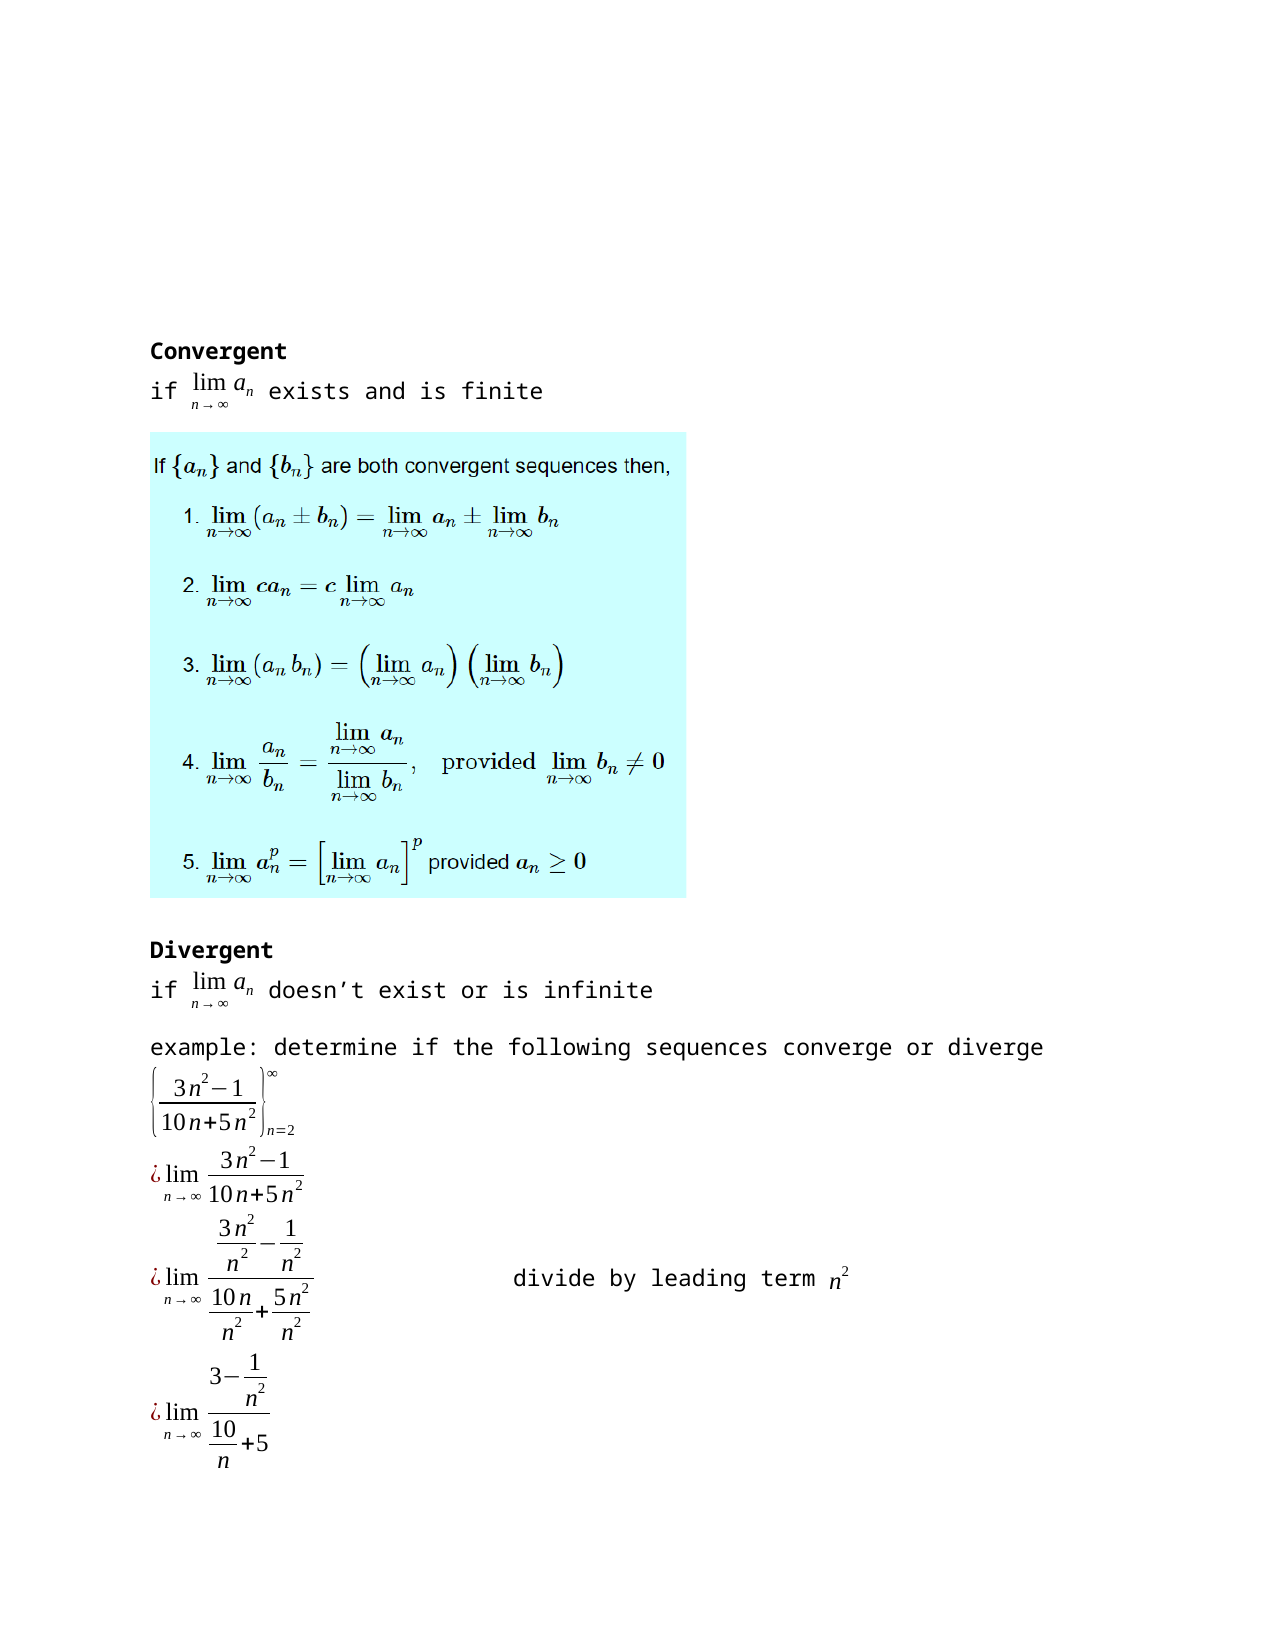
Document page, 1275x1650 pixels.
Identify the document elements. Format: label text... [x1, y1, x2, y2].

text if doesn’t exist or is infinite [150, 968, 1125, 1012]
text Convergent [150, 335, 1125, 366]
text divide by leading term [150, 1210, 1125, 1346]
text Divergent [150, 934, 1125, 965]
text if exists and is finite [150, 369, 1125, 413]
text example: determine if the following sequences converge or diverge [150, 1031, 1125, 1062]
picture [150, 432, 687, 898]
